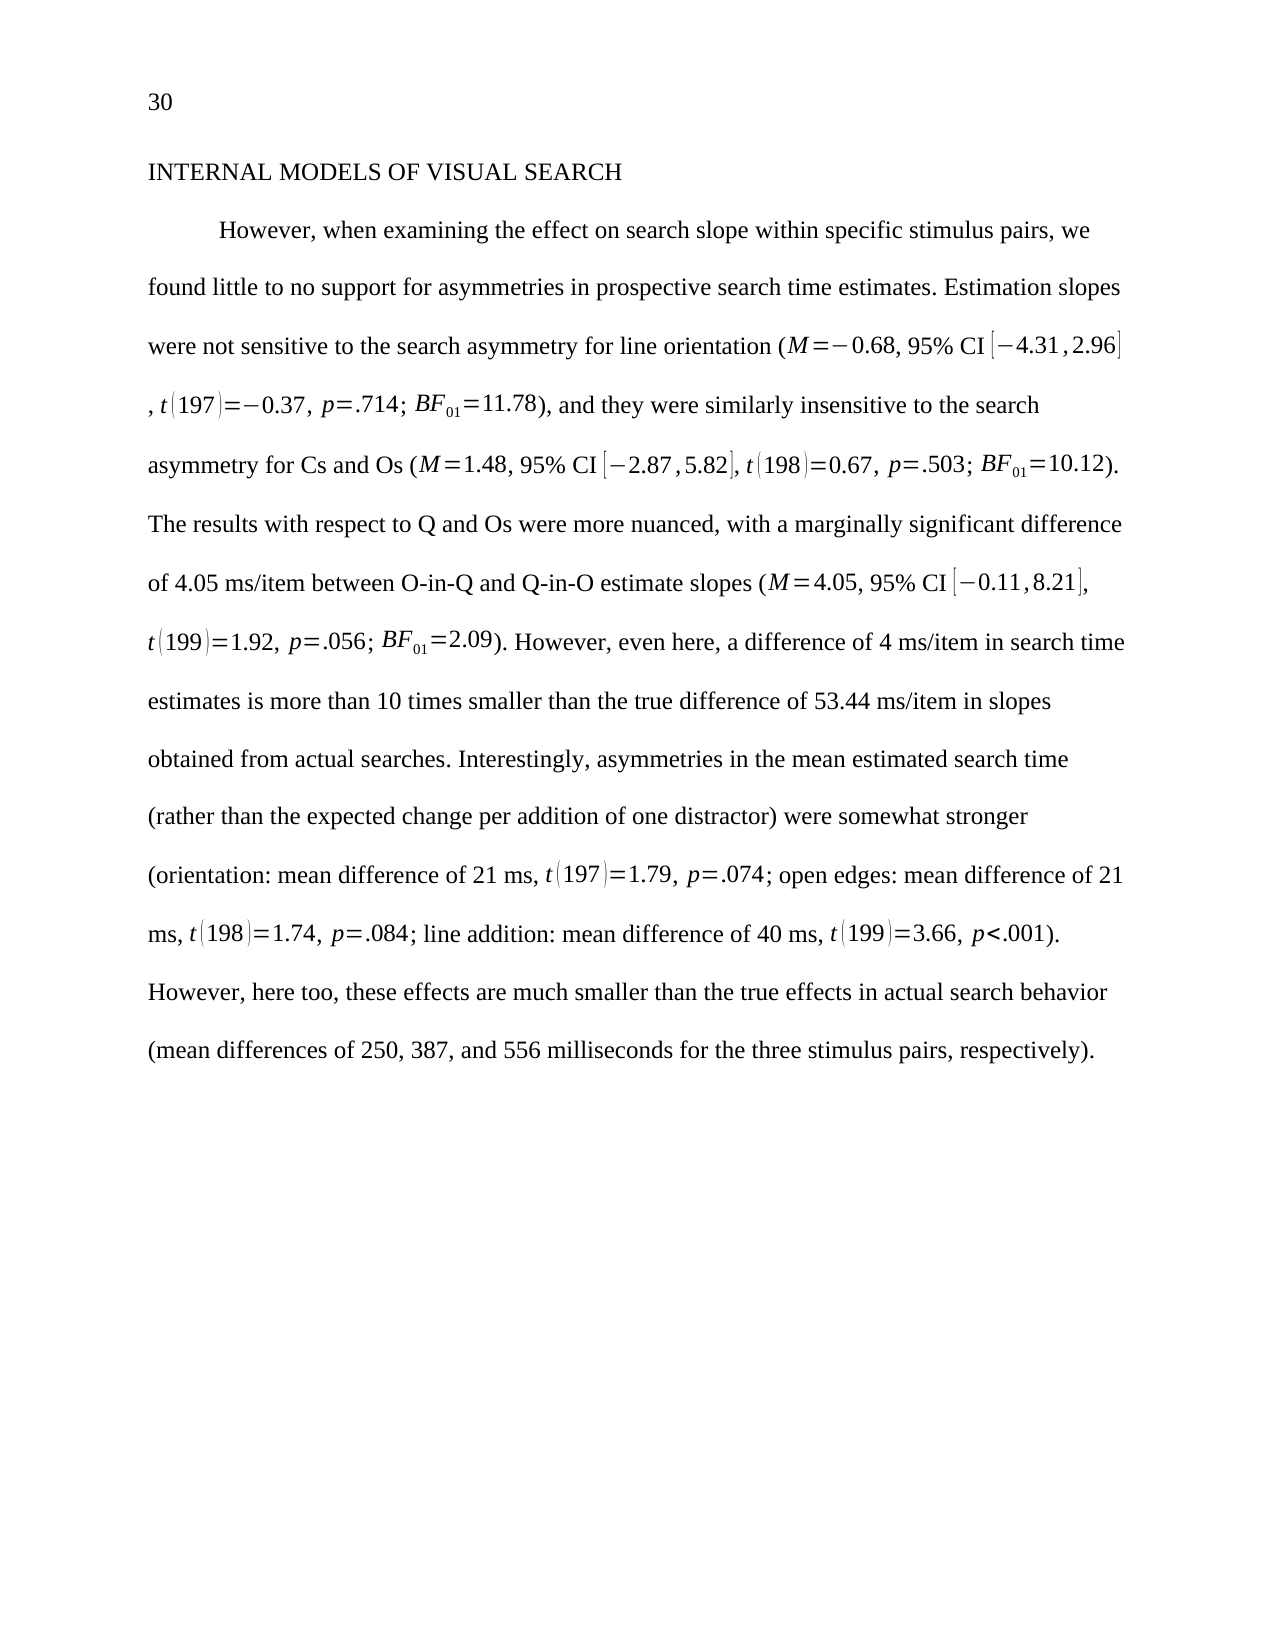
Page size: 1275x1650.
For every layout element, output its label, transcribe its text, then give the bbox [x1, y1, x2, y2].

text However, when examining the effect on search slope within specific stimulus pairs, we found little to no support for asymmetries in prospective search time estimates. Estimation slopes were not sensitive to the search asymmetry for line orientation (, 95% CI , , ; ), and they were similarly insensitive to the search asymmetry for Cs and Os (, 95% CI , , ; ). The results with respect to Q and Os were more nuanced, with a marginally significant difference of 4.05 ms/item between O-in-Q and Q-in-O estimate slopes (, 95% CI , , ; ). However, even here, a difference of 4 ms/item in search time estimates is more than 10 times smaller than the true difference of 53.44 ms/item in slopes obtained from actual searches. Interestingly, asymmetries in the mean estimated search time (rather than the expected change per addition of one distractor) were somewhat stronger (orientation: mean difference of 21 ms, , ; open edges: mean difference of 21 ms, , ; line addition: mean difference of 40 ms, , ). However, here too, these effects are much smaller than the true effects in actual search behavior (mean differences of 250, 387, and 556 milliseconds for the three stimulus pairs, respectively). [148, 215, 1127, 1064]
